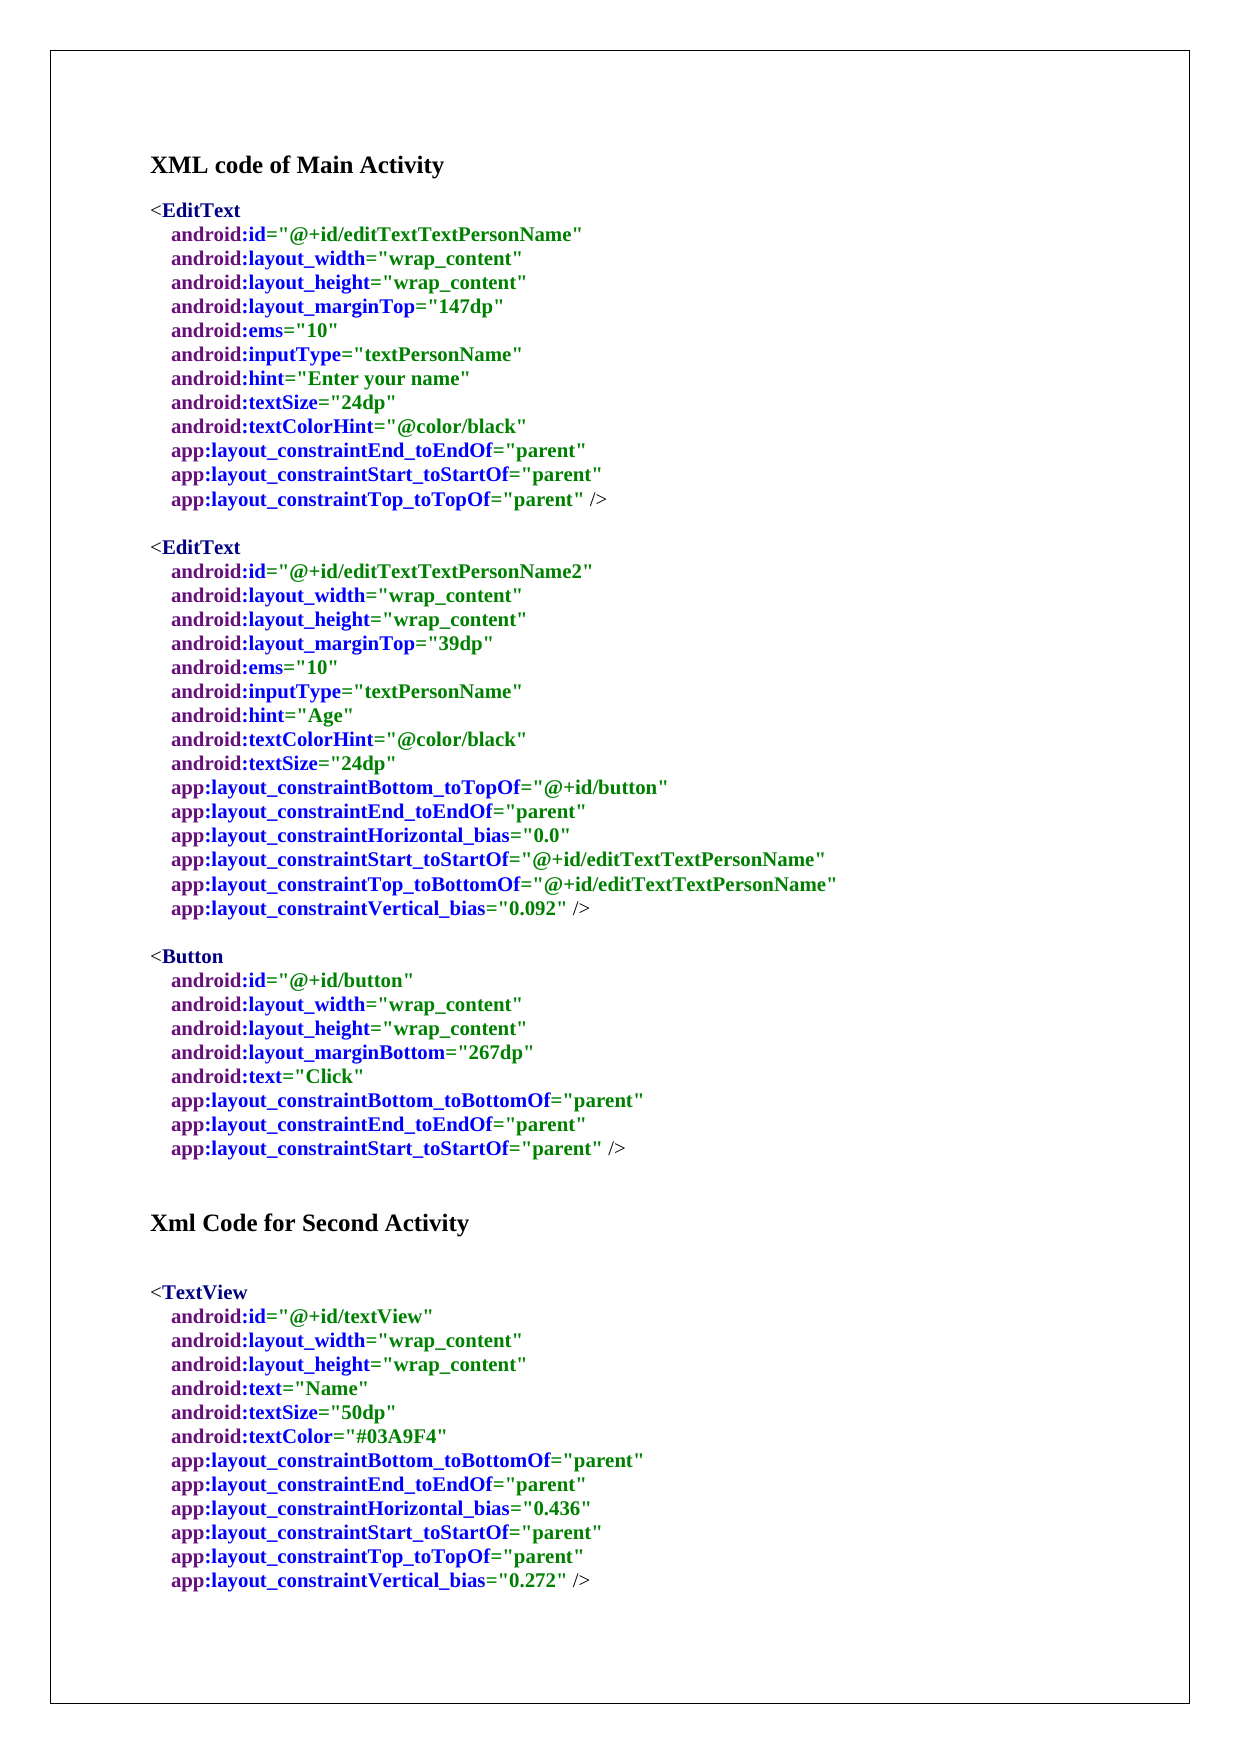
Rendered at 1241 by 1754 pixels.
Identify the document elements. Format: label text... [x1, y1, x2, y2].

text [150, 1256, 1090, 1592]
text <EditText android:id="@+id/editTextTextPersonName" android:layout_width="wrap_content" android:layout_height="wrap_content" android:layout_marginTop="147dp" android:ems="10" android:inputType="textPersonName" android:hint="Enter your name" android:textSize="24dp" android:textColorHint="@color/black" app:layout_constraintEnd_toEndOf="parent" app:layout_constraintStart_toStartOf="parent" app:layout_constraintTop_toTopOf="parent" /> <EditText android:id="@+id/editTextTextPersonName2" android:layout_width="wrap_content" android:layout_height="wrap_content" android:layout_marginTop="39dp" android:ems="10" android:inputType="textPersonName" android:hint="Age" android:textColorHint="@color/black" android:textSize="24dp" app:layout_constraintBottom_toTopOf="@+id/button" app:layout_constraintEnd_toEndOf="parent" app:layout_constraintHorizontal_bias="0.0" app:layout_constraintStart_toStartOf="@+id/editTextTextPersonName" app:layout_constraintTop_toBottomOf="@+id/editTextTextPersonName" app:layout_constraintVertical_bias="0.092" /> <Button android:id="@+id/button" android:layout_width="wrap_content" android:layout_height="wrap_content" android:layout_marginBottom="267dp" android:text="Click" app:layout_constraintBottom_toBottomOf="parent" app:layout_constraintEnd_toEndOf="parent" app:layout_constraintStart_toStartOf="parent" /> [150, 198, 1090, 1160]
text Xml Code for Second Activity [150, 1208, 1090, 1237]
text XML code of Main Activity [150, 150, 1090, 179]
